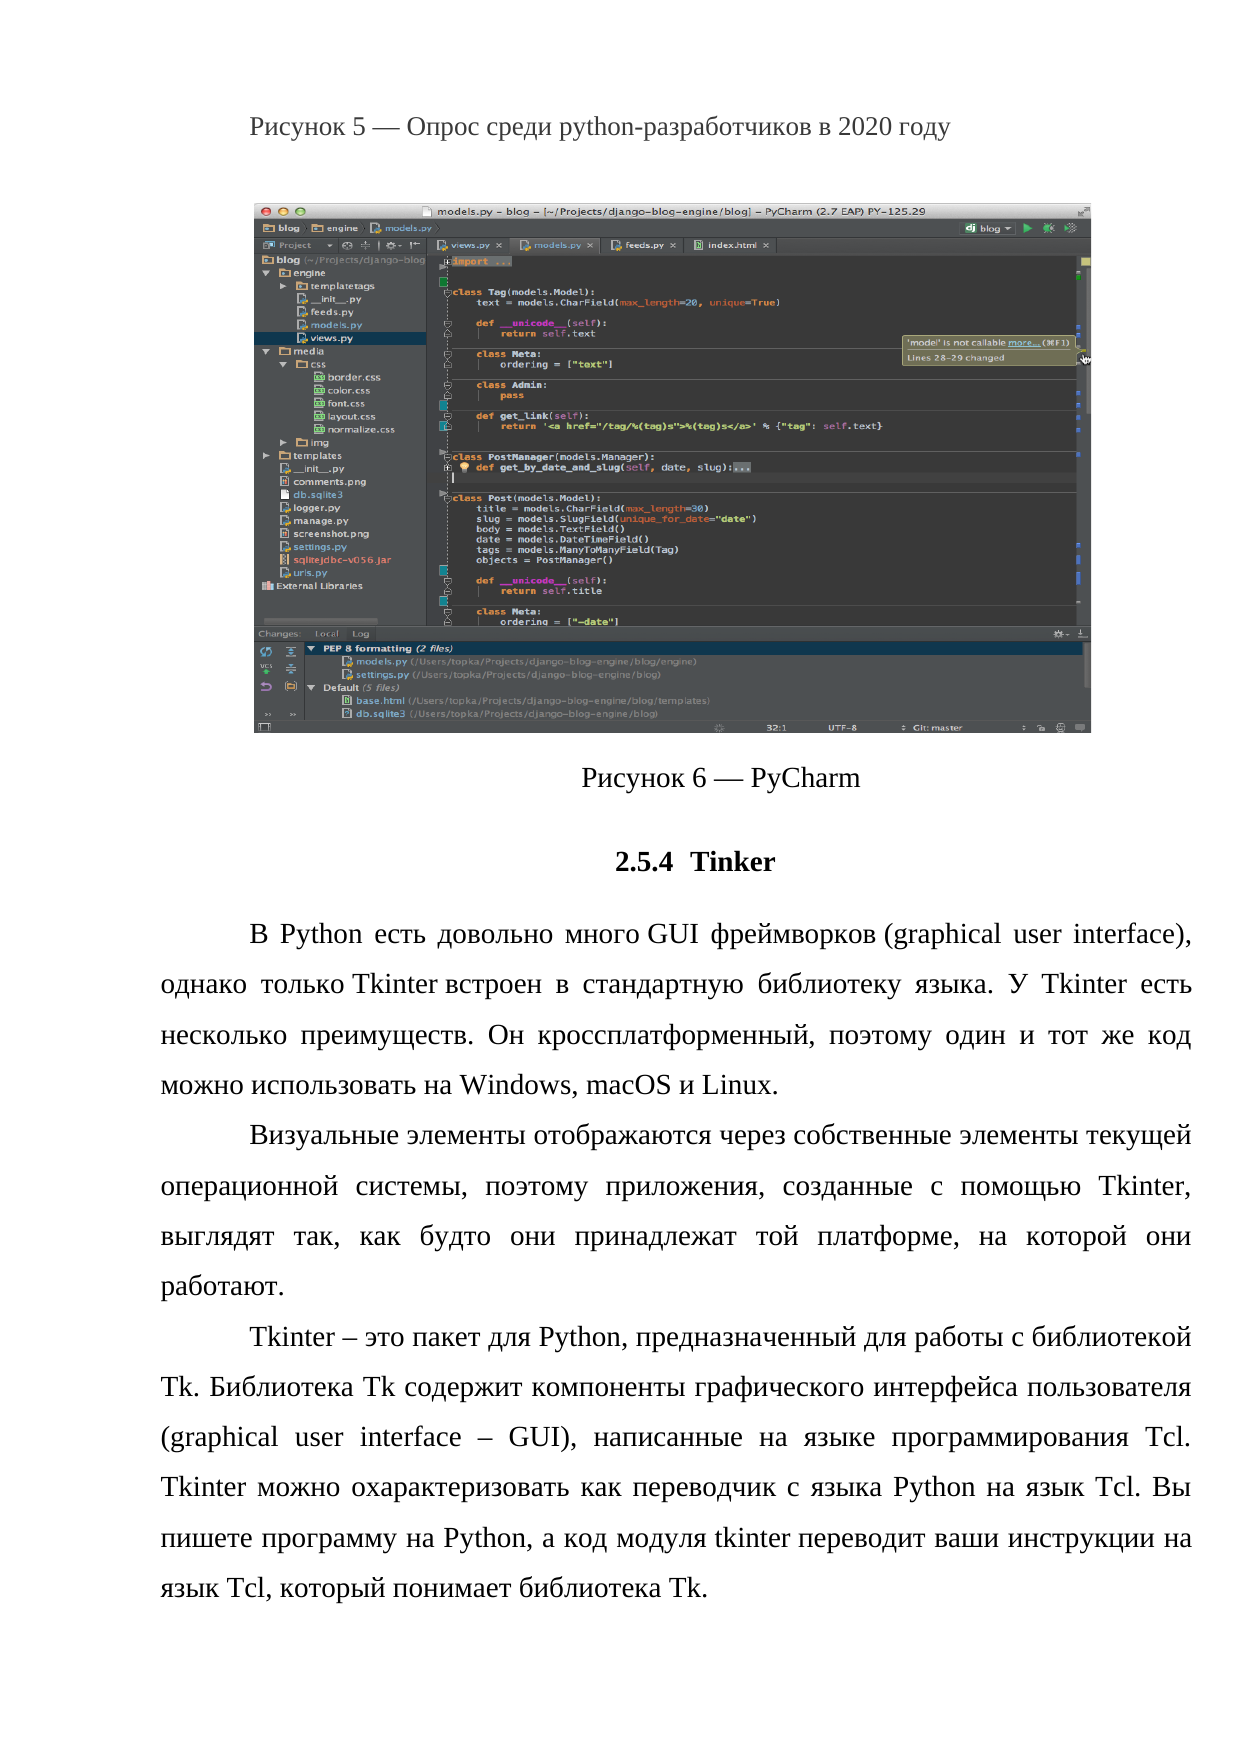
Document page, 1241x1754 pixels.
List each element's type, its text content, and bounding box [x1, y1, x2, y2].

text Рисунок 5 — Опрос среди python-разработчиков в 2020 году [160, 110, 1192, 142]
text Визуальные элементы отображаются через собственные элементы текущей операционной системы, поэтому приложения, созданные с помощью Tkinter, выглядят так, как будто они принадлежат той платформе, на которой они работают. [160, 1117, 1192, 1302]
subtitle Tinker [198, 844, 1192, 878]
picture [253, 203, 1091, 732]
text В Python есть довольно много GUI фреймворков (graphical user interface), однако только Tkinter встроен в стандартную библиотеку языка. У Tkinter есть несколько преимуществ. Он кроссплатформенный, поэтому один и тот же код можно использовать на Windows, macOS и Linux. [160, 916, 1192, 1101]
text Tkinter – это пакет для Python, предназначенный для работы с библиотекой Tk. Библиотека Tk содержит компоненты графического интерфейса пользователя (graphical user interface – GUI), написанные на языке программирования Tcl. Tkinter можно охарактеризовать как переводчик с языка Python на язык Tcl. Вы пишете программу на Python, а код модуля tkinter переводит ваши инструкции на язык Tcl, который понимает библиотека Tk. [160, 1319, 1192, 1604]
